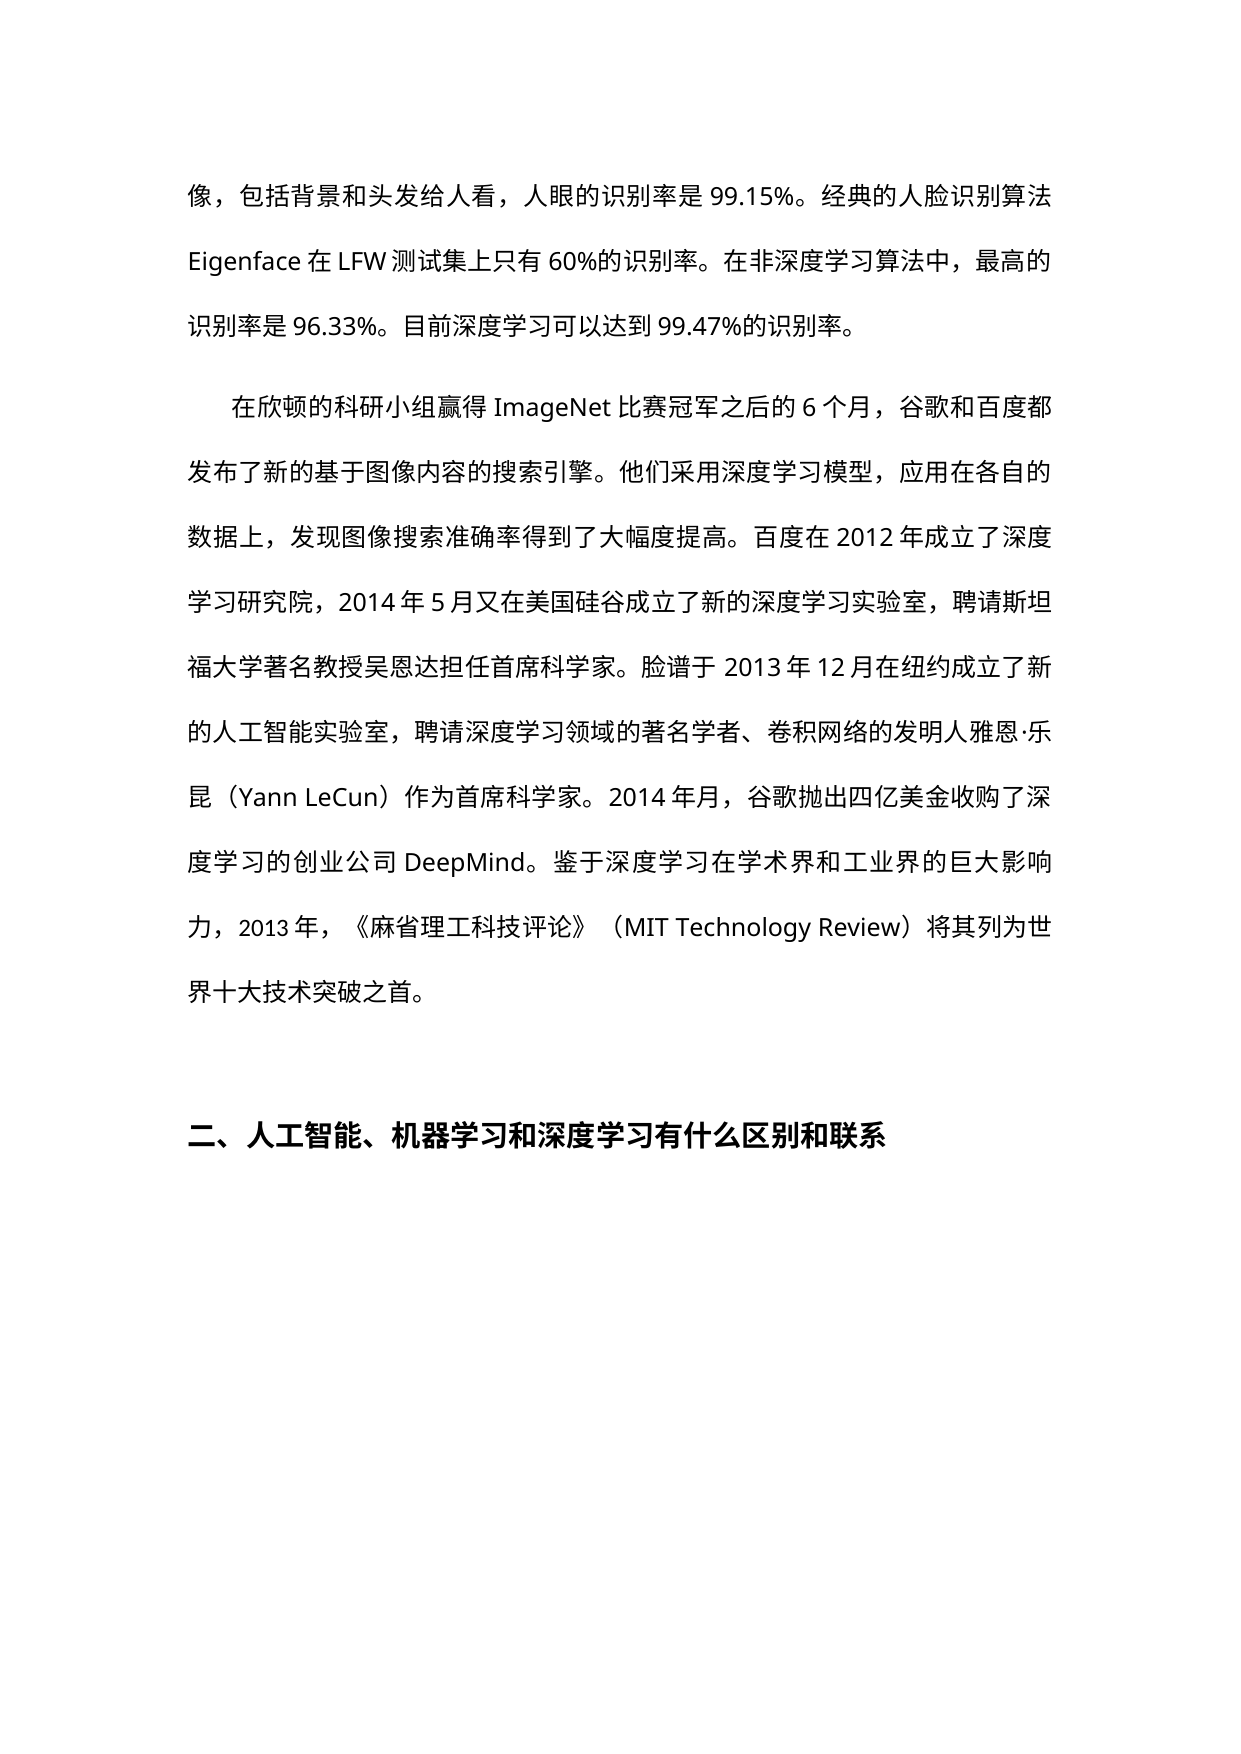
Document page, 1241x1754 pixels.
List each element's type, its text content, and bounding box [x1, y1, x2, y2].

subtitle 人工智能、机器学习和深度学习有什么区别和联系 [187, 1101, 1053, 1166]
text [187, 162, 1053, 357]
text 在欣顿的科研小组赢得ImageNet比赛冠军之后的6个月，谷歌和百度都发布了新的基于图像内容的搜索引擎。他们采用深度学习模型，应用在各自的数据上，发现图像搜索准确率得到了大幅度提高。百度在2012年成立了深度学习研究院，2014年5月又在美国硅谷成立了新的深度学习实验室，聘请斯坦福大学著名教授吴恩达担任首席科学家。脸谱于2013年12月在纽约成立了新的人工智能实验室，聘请深度学习领域的著名学者、卷积网络的发明人雅恩·乐昆（Yann LeCun）作为首席科学家。2014年月，谷歌抛出四亿美金收购了深度学习的创业公司DeepMind。鉴于深度学习在学术界和工业界的巨大影响力，2013年，《麻省理工科技评论》（MIT Technology Review）将其列为世界十大技术突破之首。 [187, 373, 1053, 1023]
